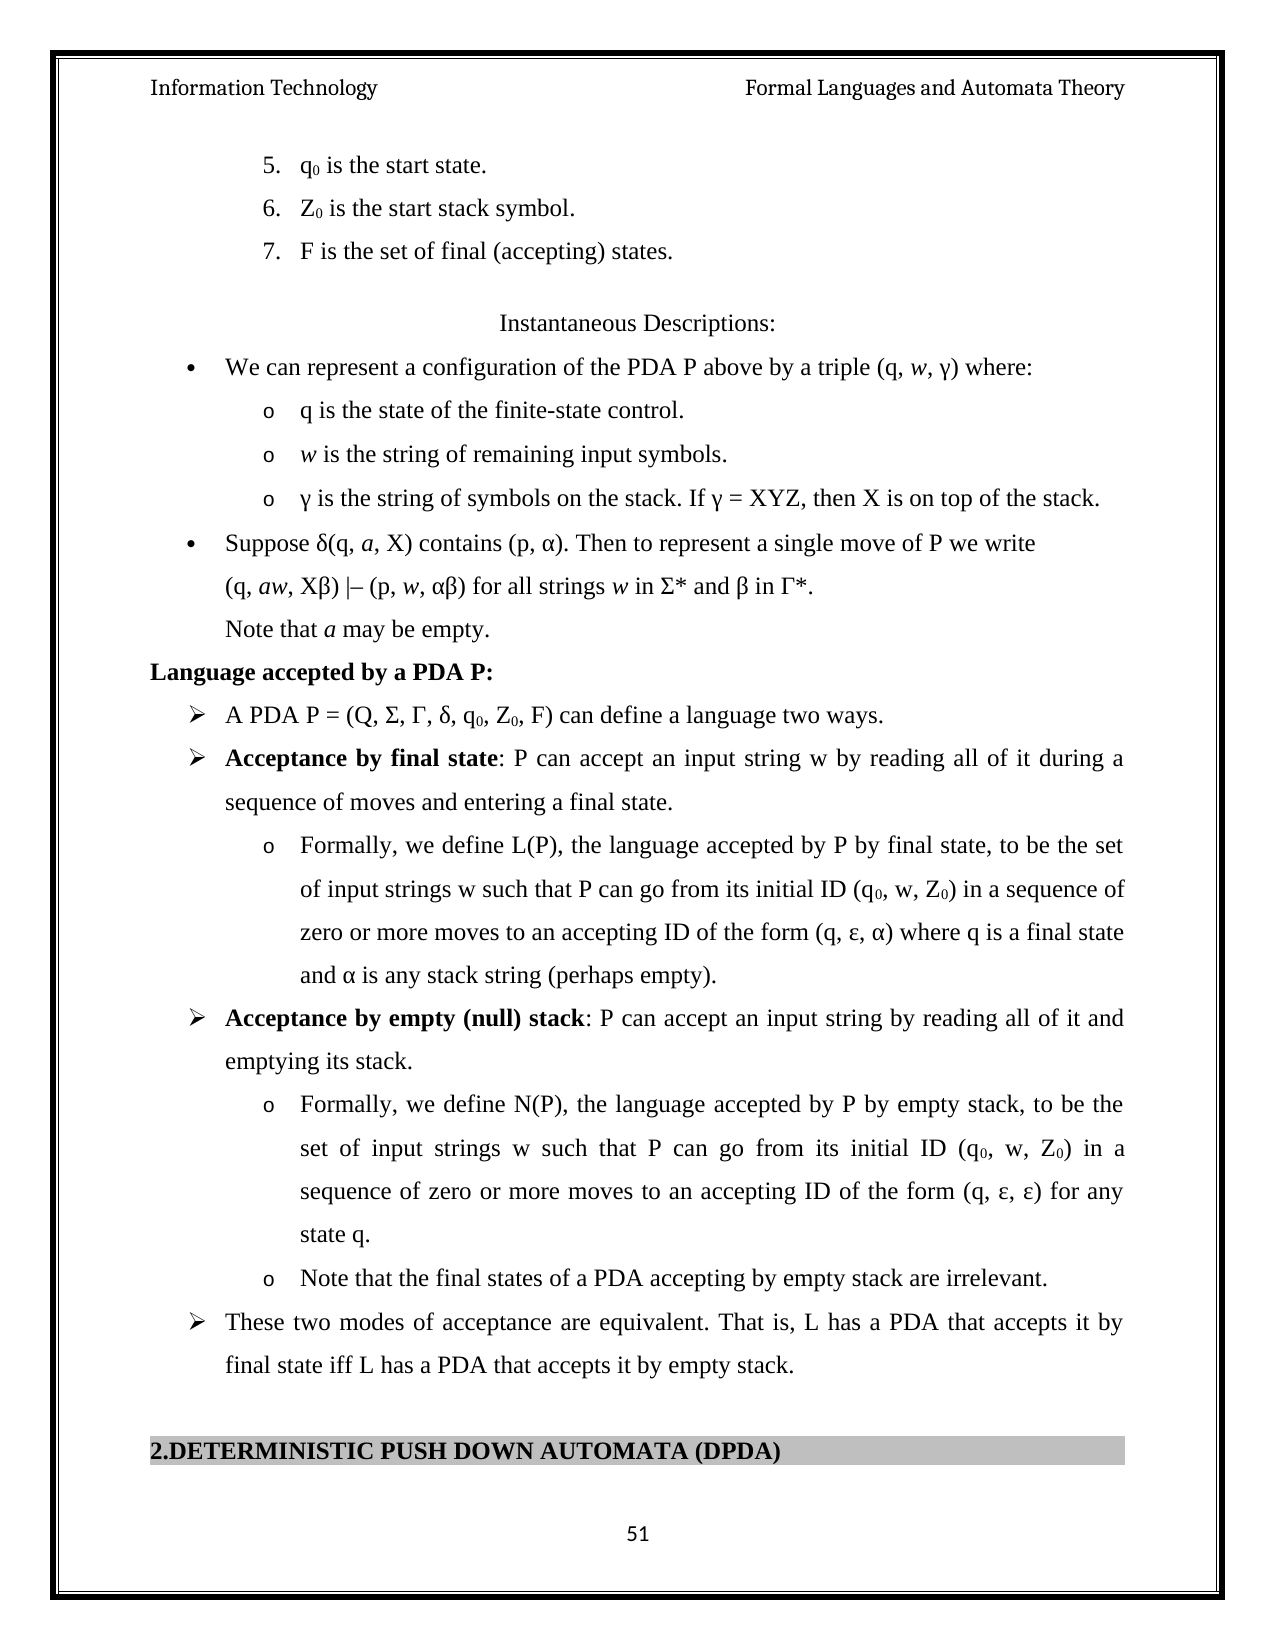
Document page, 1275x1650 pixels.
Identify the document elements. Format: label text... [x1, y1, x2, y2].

list w is the string of remaining input symbols. [262, 439, 1125, 469]
list F is the set of final (accepting) states. [262, 236, 1125, 265]
list Formally, we define L(P), the language accepted by P by final state, to be the set of input strings w such that P can go from its initial ID (q0, w, Z0) in a sequence of zero or more moves to an accepting ID of the form (q, ε, α) where q is a final state and α is any stack string (perhaps empty). [262, 830, 1125, 989]
list A PDA P = (Q, Σ, Γ, δ, q0, Z0, F) can define a language two ways. [187, 700, 1125, 729]
list We can represent a configuration of the PDA P above by a triple (q, w, γ) where: [187, 352, 1125, 380]
list q0 is the start state. [262, 150, 1125, 179]
list Acceptance by final state: P can accept an input string w by reading all of it during a sequence of moves and entering a final state. [187, 743, 1125, 815]
list Z0 is the start stack symbol. [262, 193, 1125, 222]
subtitle Instantaneous Descriptions: [150, 308, 1125, 337]
list Acceptance by empty (null) stack: P can accept an input string by reading all of it and emptying its stack. [187, 1003, 1125, 1075]
list q is the state of the finite-state control. [262, 395, 1125, 424]
text (q, aw, Xβ) |– (p, w, αβ) for all strings w in Σ* and β in Γ*. [225, 571, 1125, 600]
list Note that the final states of a PDA accepting by empty stack are irrelevant. [262, 1263, 1125, 1292]
list These two modes of acceptance are equivalent. That is, L has a PDA that accepts it by final state iff L has a PDA that accepts it by empty stack. [187, 1307, 1125, 1379]
list Formally, we define N(P), the language accepted by P by empty stack, to be the set of input strings w such that P can go from its initial ID (q0, w, Z0) in a sequence of zero or more moves to an accepting ID of the form (q, ε, ε) for any state q. [262, 1089, 1125, 1248]
list Suppose δ(q, a, X) contains (p, α). Then to represent a single move of P we write [187, 528, 1125, 557]
text Note that a may be empty. [150, 614, 1125, 643]
list γ is the string of symbols on the stack. If γ = XYZ, then X is on top of the stack. [262, 483, 1125, 513]
text Language accepted by a PDA P: [150, 657, 1125, 686]
subtitle 2.DETERMINISTIC PUSH DOWN AUTOMATA (DPDA) [150, 1436, 1125, 1465]
